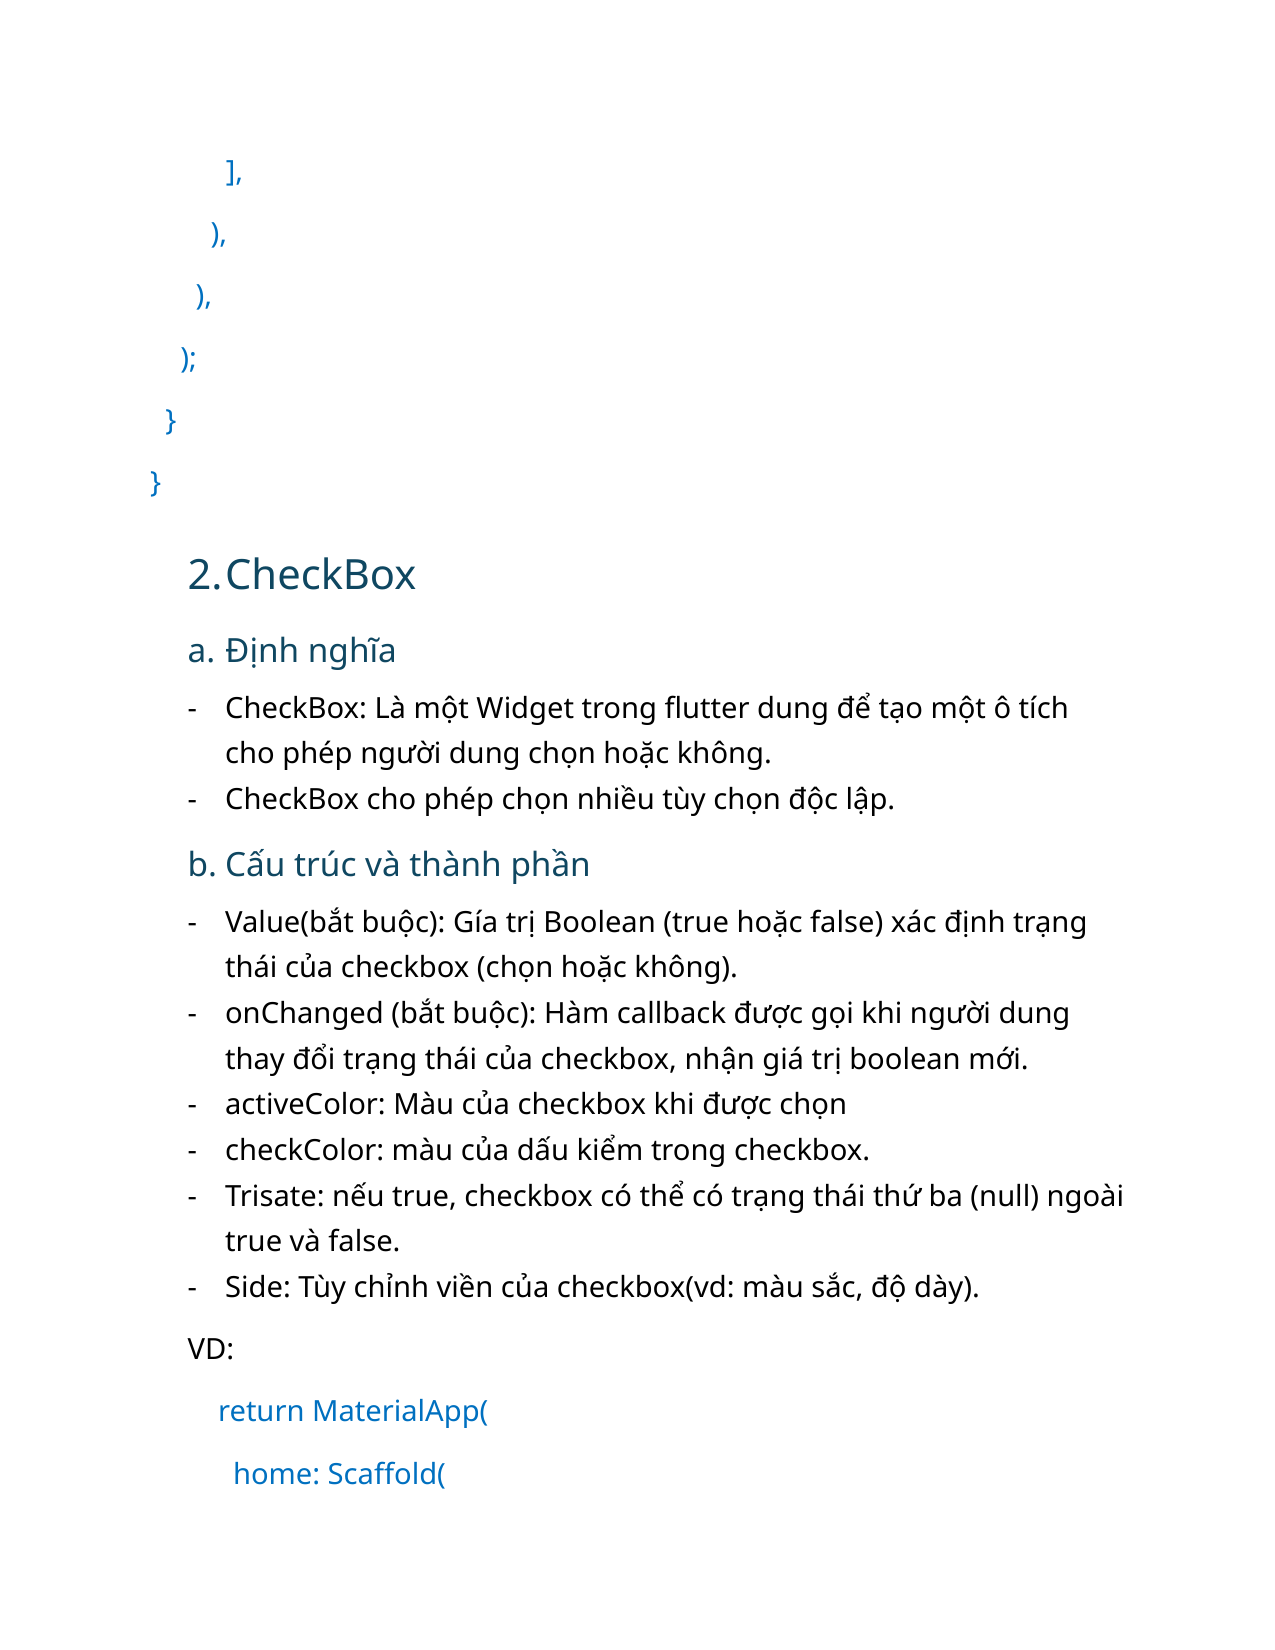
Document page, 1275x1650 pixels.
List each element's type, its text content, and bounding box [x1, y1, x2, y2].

text ), [150, 212, 1125, 252]
list Value(bắt buộc): Gía trị Boolean (true hoặc false) xác định trạng thái của checkbox (chọn hoặc không). [187, 901, 1125, 986]
text ); [150, 337, 1125, 377]
subtitle Cấu trúc và thành phần [187, 841, 1125, 886]
text home: Scaffold( [187, 1453, 1125, 1493]
text VD: [187, 1328, 1125, 1368]
list activeColor: Màu của checkbox khi được chọn [187, 1083, 1125, 1123]
list Trisate: nếu true, checkbox có thể có trạng thái thứ ba (null) ngoài true và false. [187, 1175, 1125, 1260]
list onChanged (bắt buộc): Hàm callback được gọi khi người dung thay đổi trạng thái của checkbox, nhận giá trị boolean mới. [187, 992, 1125, 1078]
text ), [150, 274, 1125, 314]
text } [150, 399, 1125, 439]
text } [150, 461, 1125, 501]
list CheckBox cho phép chọn nhiều tùy chọn độc lập. [187, 778, 1125, 818]
text return MaterialApp( [187, 1391, 1125, 1430]
list CheckBox: Là một Widget trong flutter dung để tạo một ô tích cho phép người dung chọn hoặc không. [187, 687, 1125, 772]
subtitle Định nghĩa [187, 626, 1125, 672]
list Side: Tùy chỉnh viền của checkbox(vd: màu sắc, độ dày). [187, 1266, 1125, 1306]
list checkColor: màu của dấu kiểm trong checkbox. [187, 1129, 1125, 1169]
subtitle CheckBox [187, 544, 1125, 601]
text ], [150, 150, 1125, 190]
